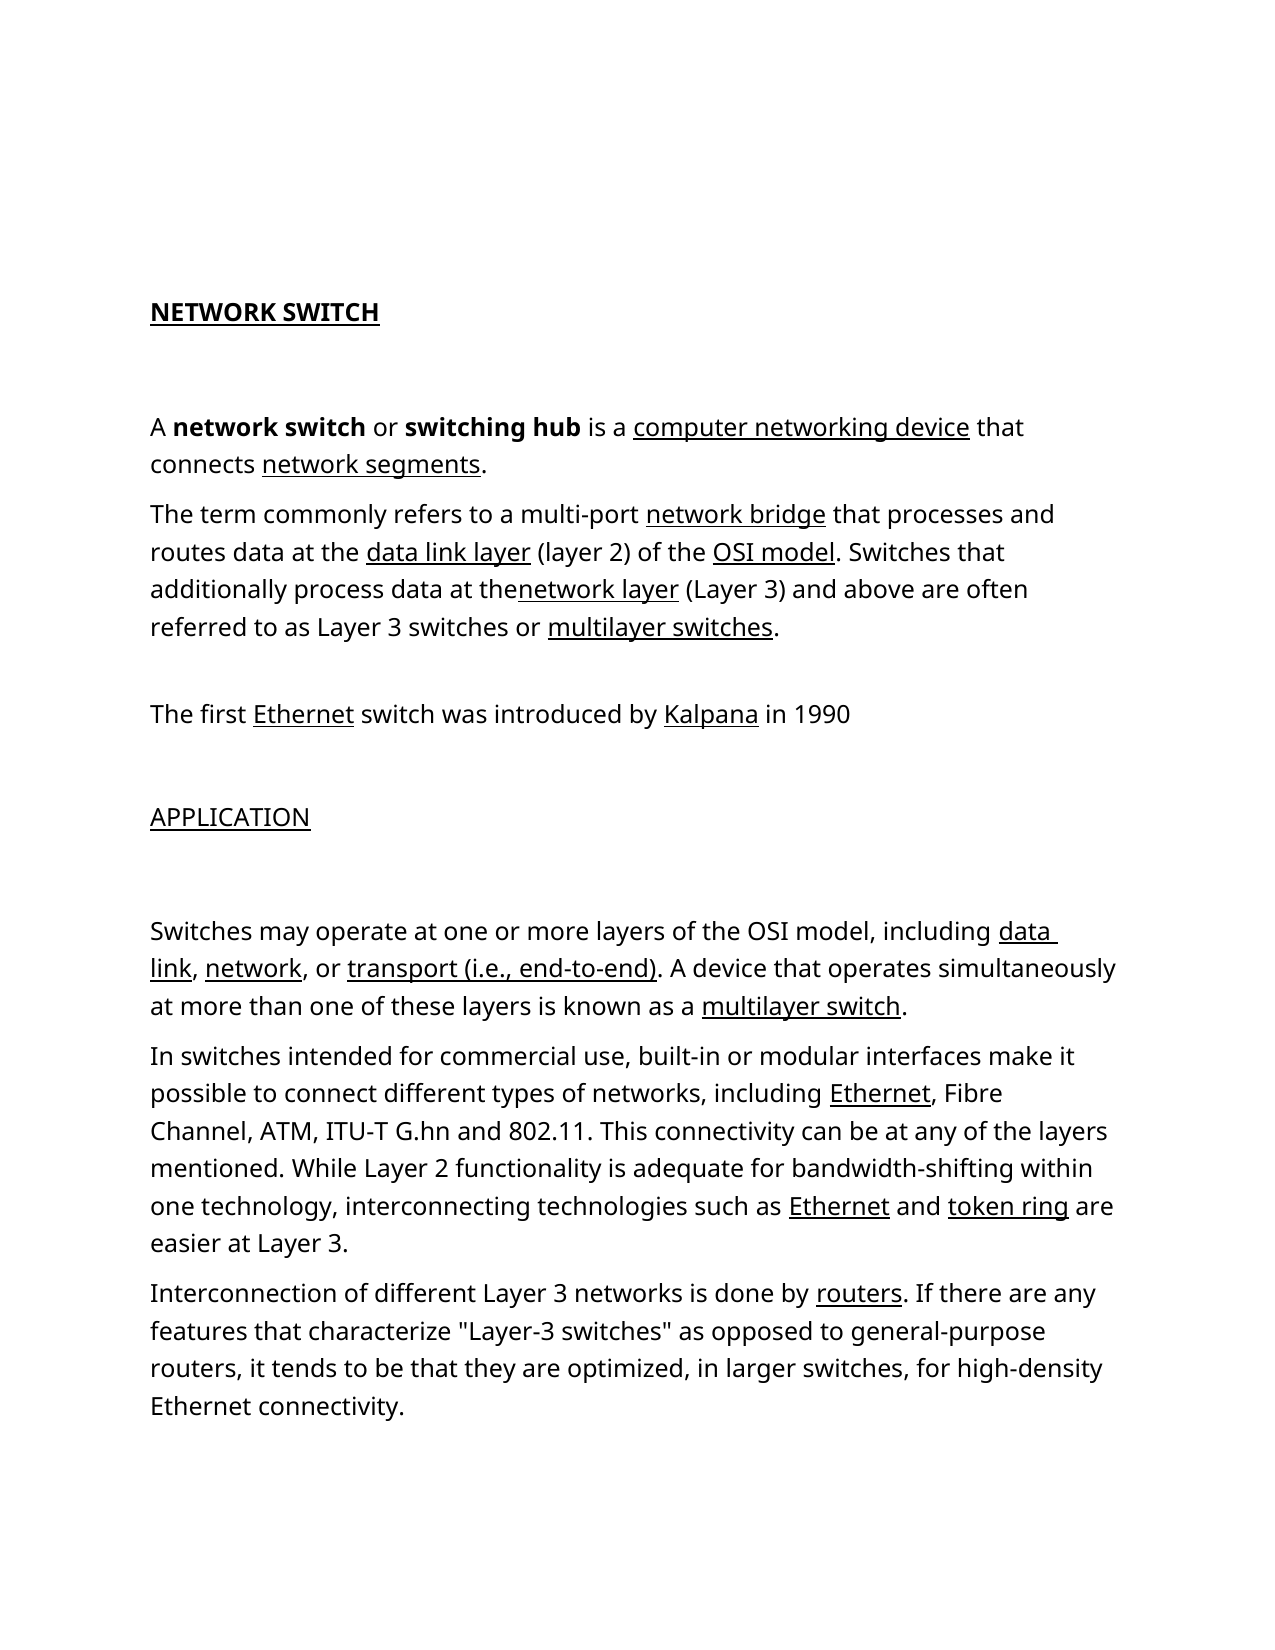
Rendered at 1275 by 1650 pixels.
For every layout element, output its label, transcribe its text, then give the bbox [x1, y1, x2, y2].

text The first Ethernet switch was introduced by Kalpana in 1990 [150, 656, 1125, 731]
text A network switch or switching hub is a computer networking device that connects network segments. [150, 406, 1125, 481]
text In switches intended for commercial use, built-in or modular interfaces make it possible to connect different types of networks, including Ethernet, Fibre Channel, ATM, ITU-T G.hn and 802.11. This connectivity can be at any of the layers mentioned. While Layer 2 functionality is adequate for bandwidth-shifting within one technology, interconnecting technologies such as Ethernet and token ring are easier at Layer 3. [150, 1035, 1125, 1260]
text The term commonly refers to a multi-port network bridge that processes and routes data at the data link layer (layer 2) of the OSI model. Switches that additionally process data at thenetwork layer (Layer 3) and above are often referred to as Layer 3 switches or multilayer switches. [150, 493, 1125, 643]
text APPLICATION [150, 800, 1125, 834]
text Switches may operate at one or more layers of the OSI model, including data link, network, or transport (i.e., end-to-end). A device that operates simultaneously at more than one of these layers is known as a multilayer switch. [150, 910, 1125, 1022]
text NETWORK SWITCH [150, 292, 1125, 329]
text Interconnection of different Layer 3 networks is done by routers. If there are any features that characterize "Layer-3 switches" as opposed to general-purpose routers, it tends to be that they are optimized, in larger switches, for high-density Ethernet connectivity. [150, 1272, 1125, 1422]
